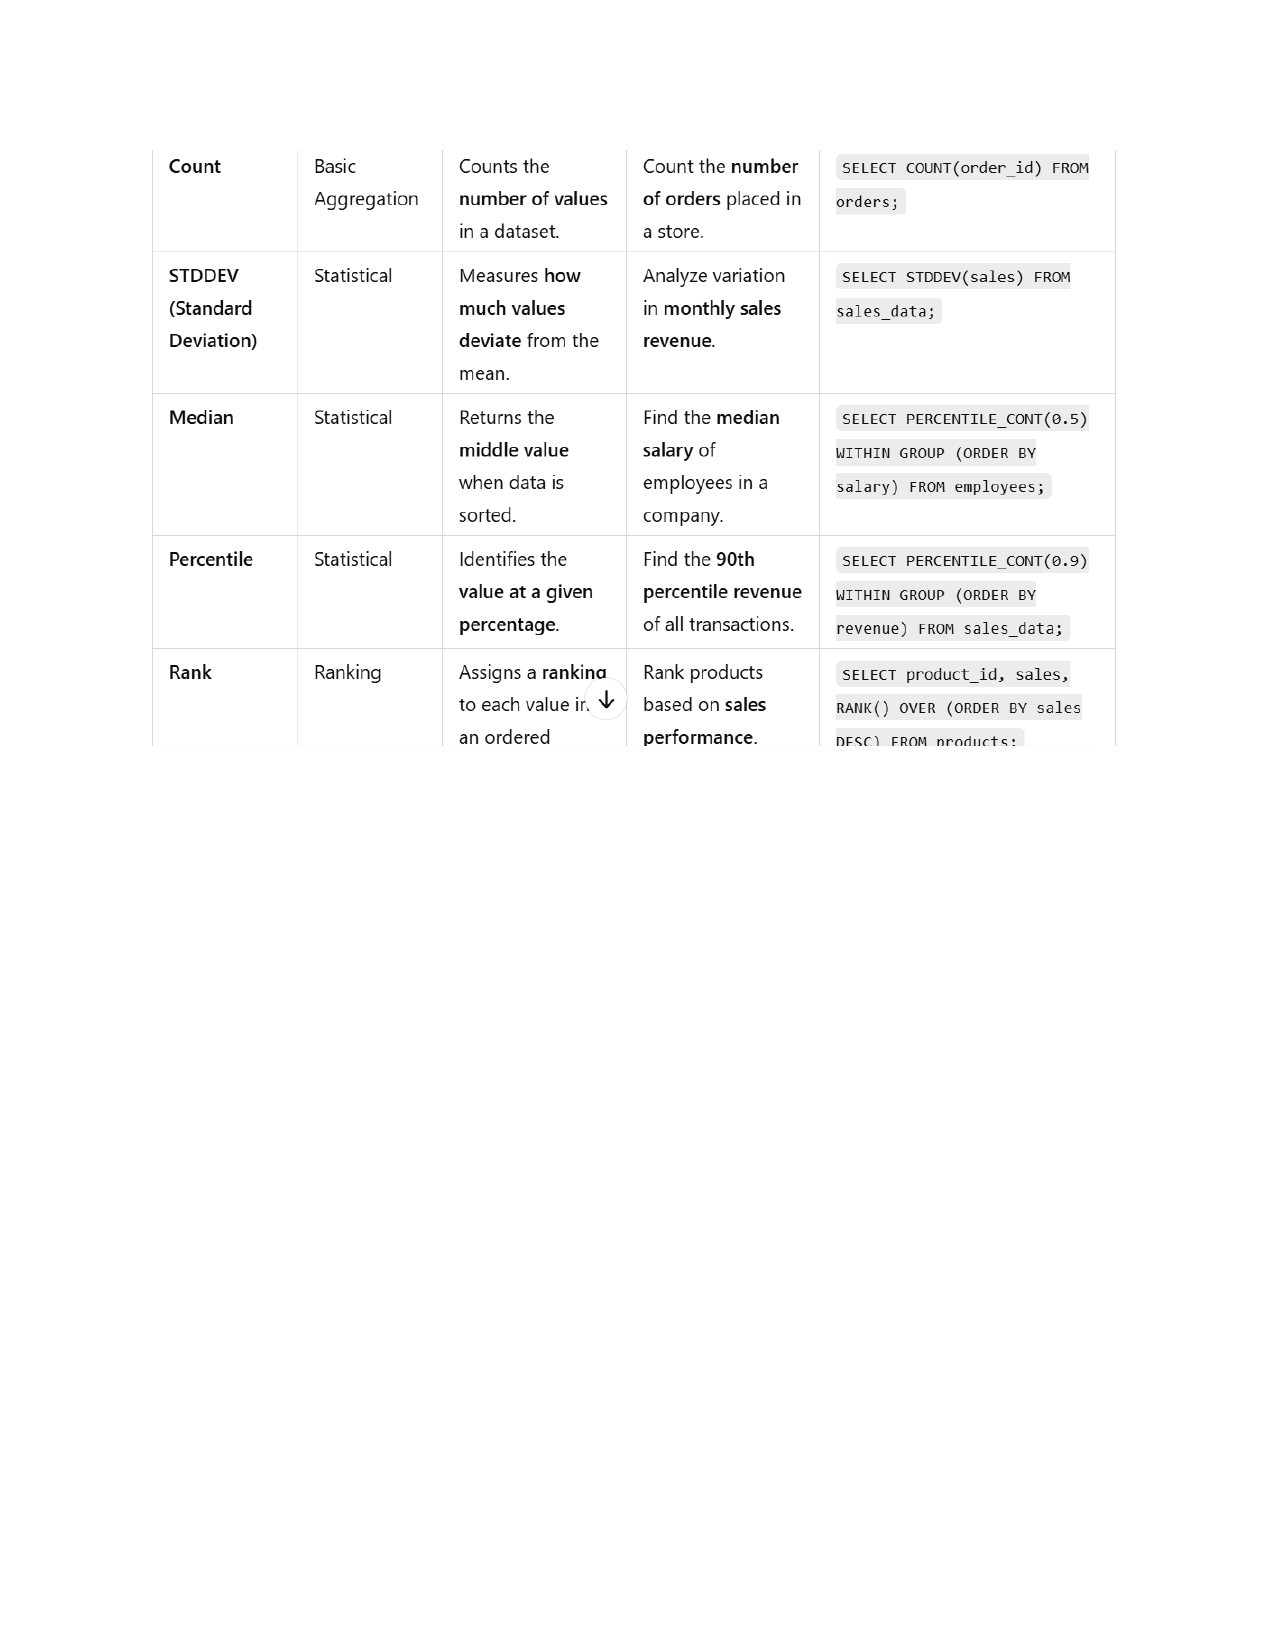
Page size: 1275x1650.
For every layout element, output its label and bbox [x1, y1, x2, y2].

picture [150, 150, 1125, 746]
